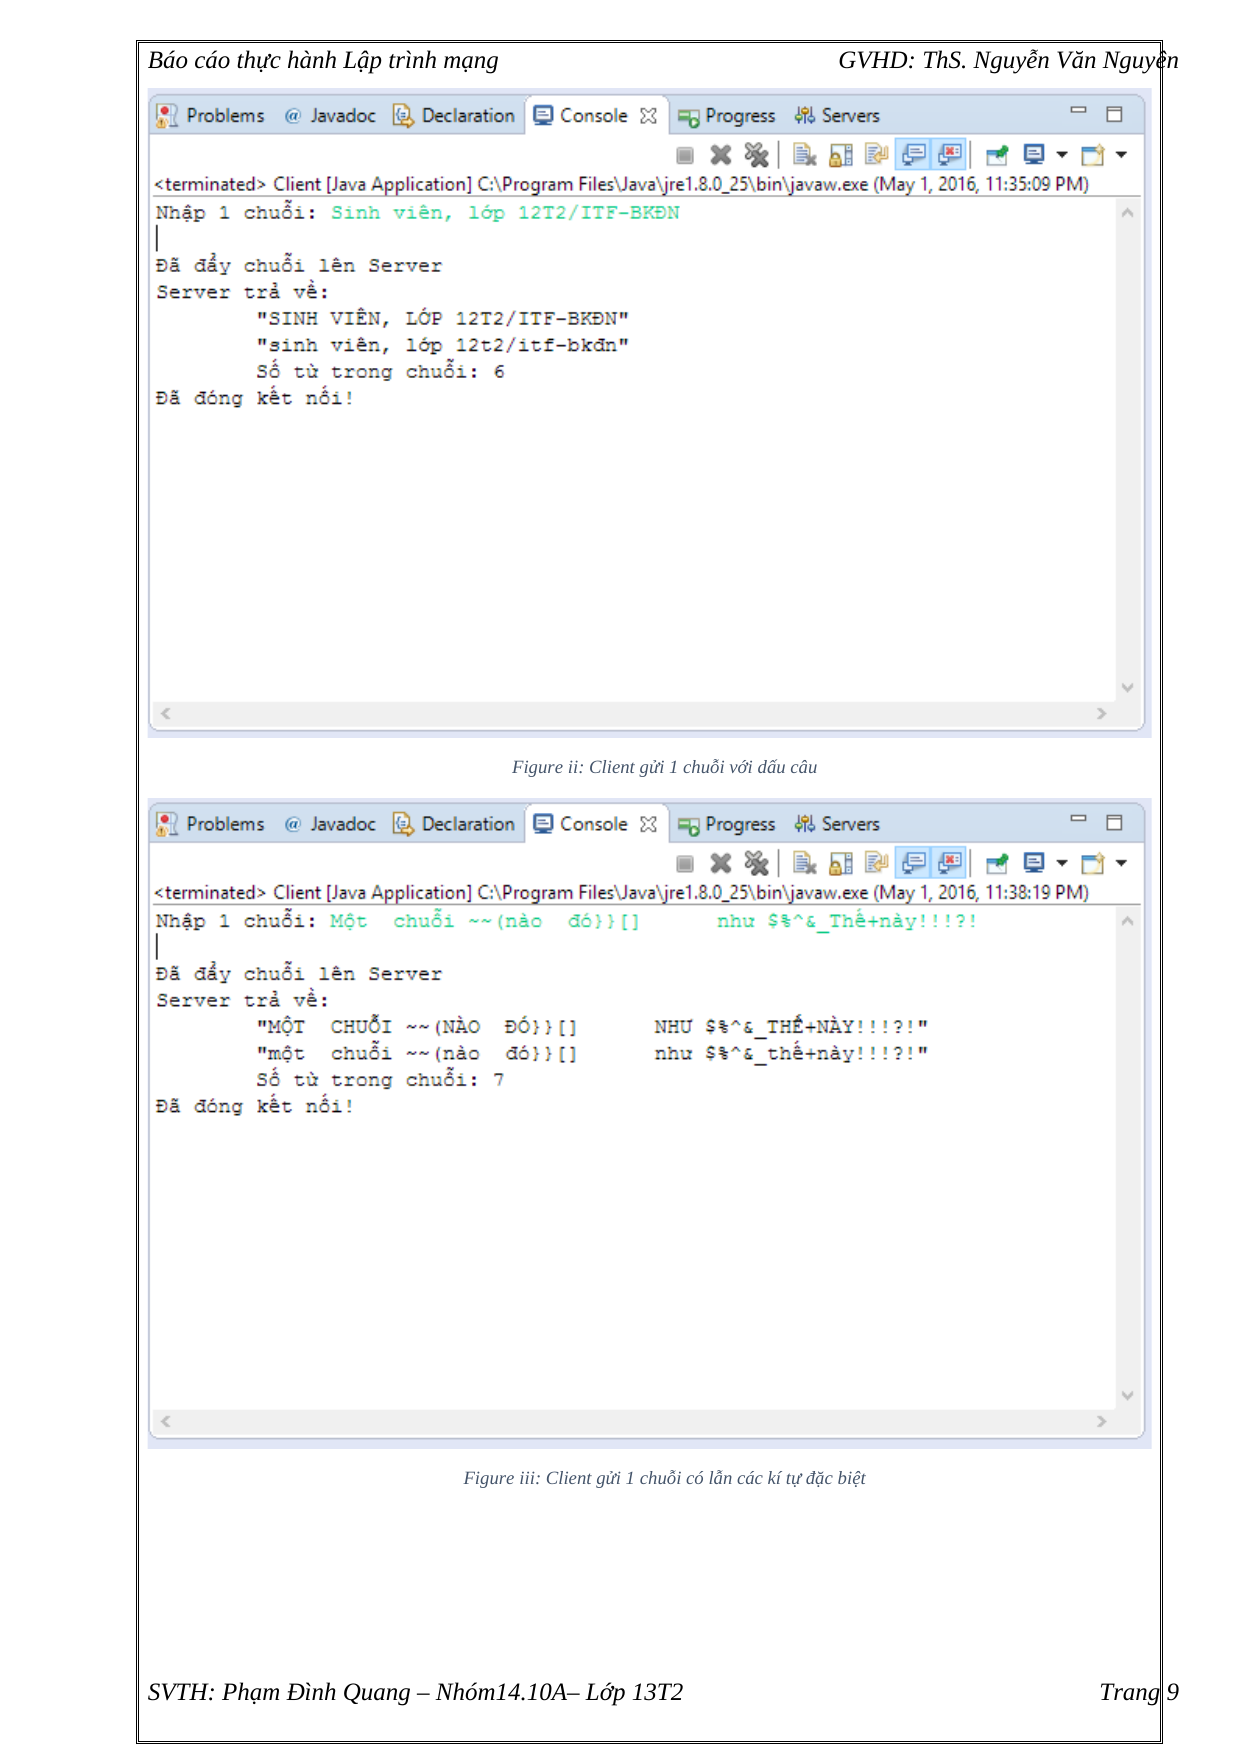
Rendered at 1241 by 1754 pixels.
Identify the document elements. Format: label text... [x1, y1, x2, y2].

text Figure iii: Client gửi 1 chuỗi có lẫn các kí tự đặc biệt [148, 1467, 1152, 1488]
text Figure ii: Client gửi 1 chuỗi với dấu câu [148, 756, 1152, 777]
picture [147, 798, 1152, 1449]
picture [147, 88, 1152, 738]
